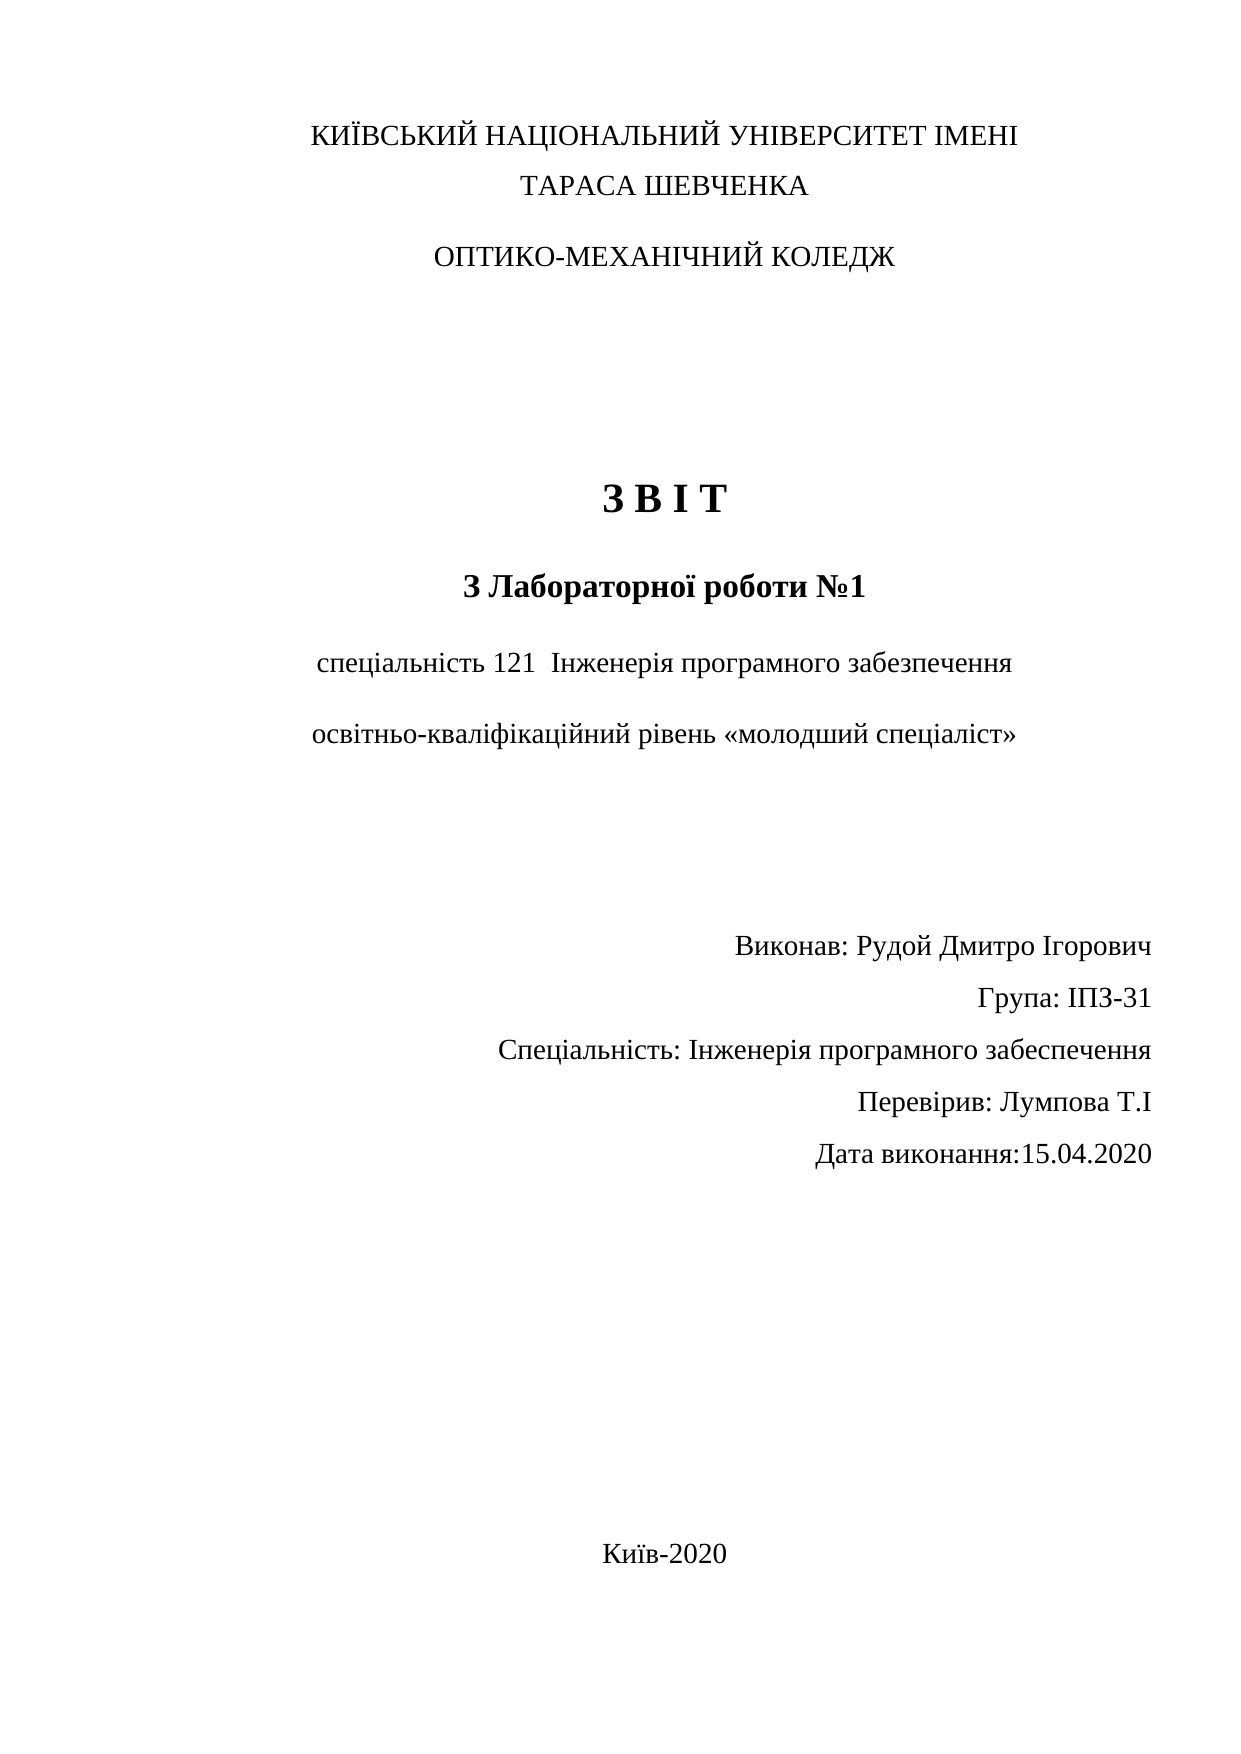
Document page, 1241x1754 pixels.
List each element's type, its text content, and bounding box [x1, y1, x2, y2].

text Виконав: Рудой Дмитро Ігорович [177, 928, 1152, 961]
text ОПТИКО-МЕХАНІЧНИЙ КОЛЕДЖ [177, 239, 1152, 273]
text КИЇВСЬКИЙ НАЦІОНАЛЬНИЙ УНІВЕРСИТЕТ ІМЕНІ ТАРАСА ШЕВЧЕНКА [177, 118, 1152, 202]
text Перевірив: Лумпова Т.І [177, 1084, 1152, 1118]
text З Лабораторної роботи №1 [177, 567, 1152, 605]
text З В І Т [177, 474, 1152, 522]
text Група: ІПЗ-31 [177, 980, 1152, 1013]
text освітньо-кваліфікаційний рівень «молодший спеціаліст» [177, 716, 1152, 749]
text Дата виконання:15.04.2020 [177, 1136, 1152, 1170]
text Київ-2020 [177, 1536, 1152, 1570]
text Спеціальність: Інженерія програмного забеспечення [177, 1032, 1152, 1066]
text спеціальність 121 Інженерія програмного забезпечення [177, 645, 1152, 678]
